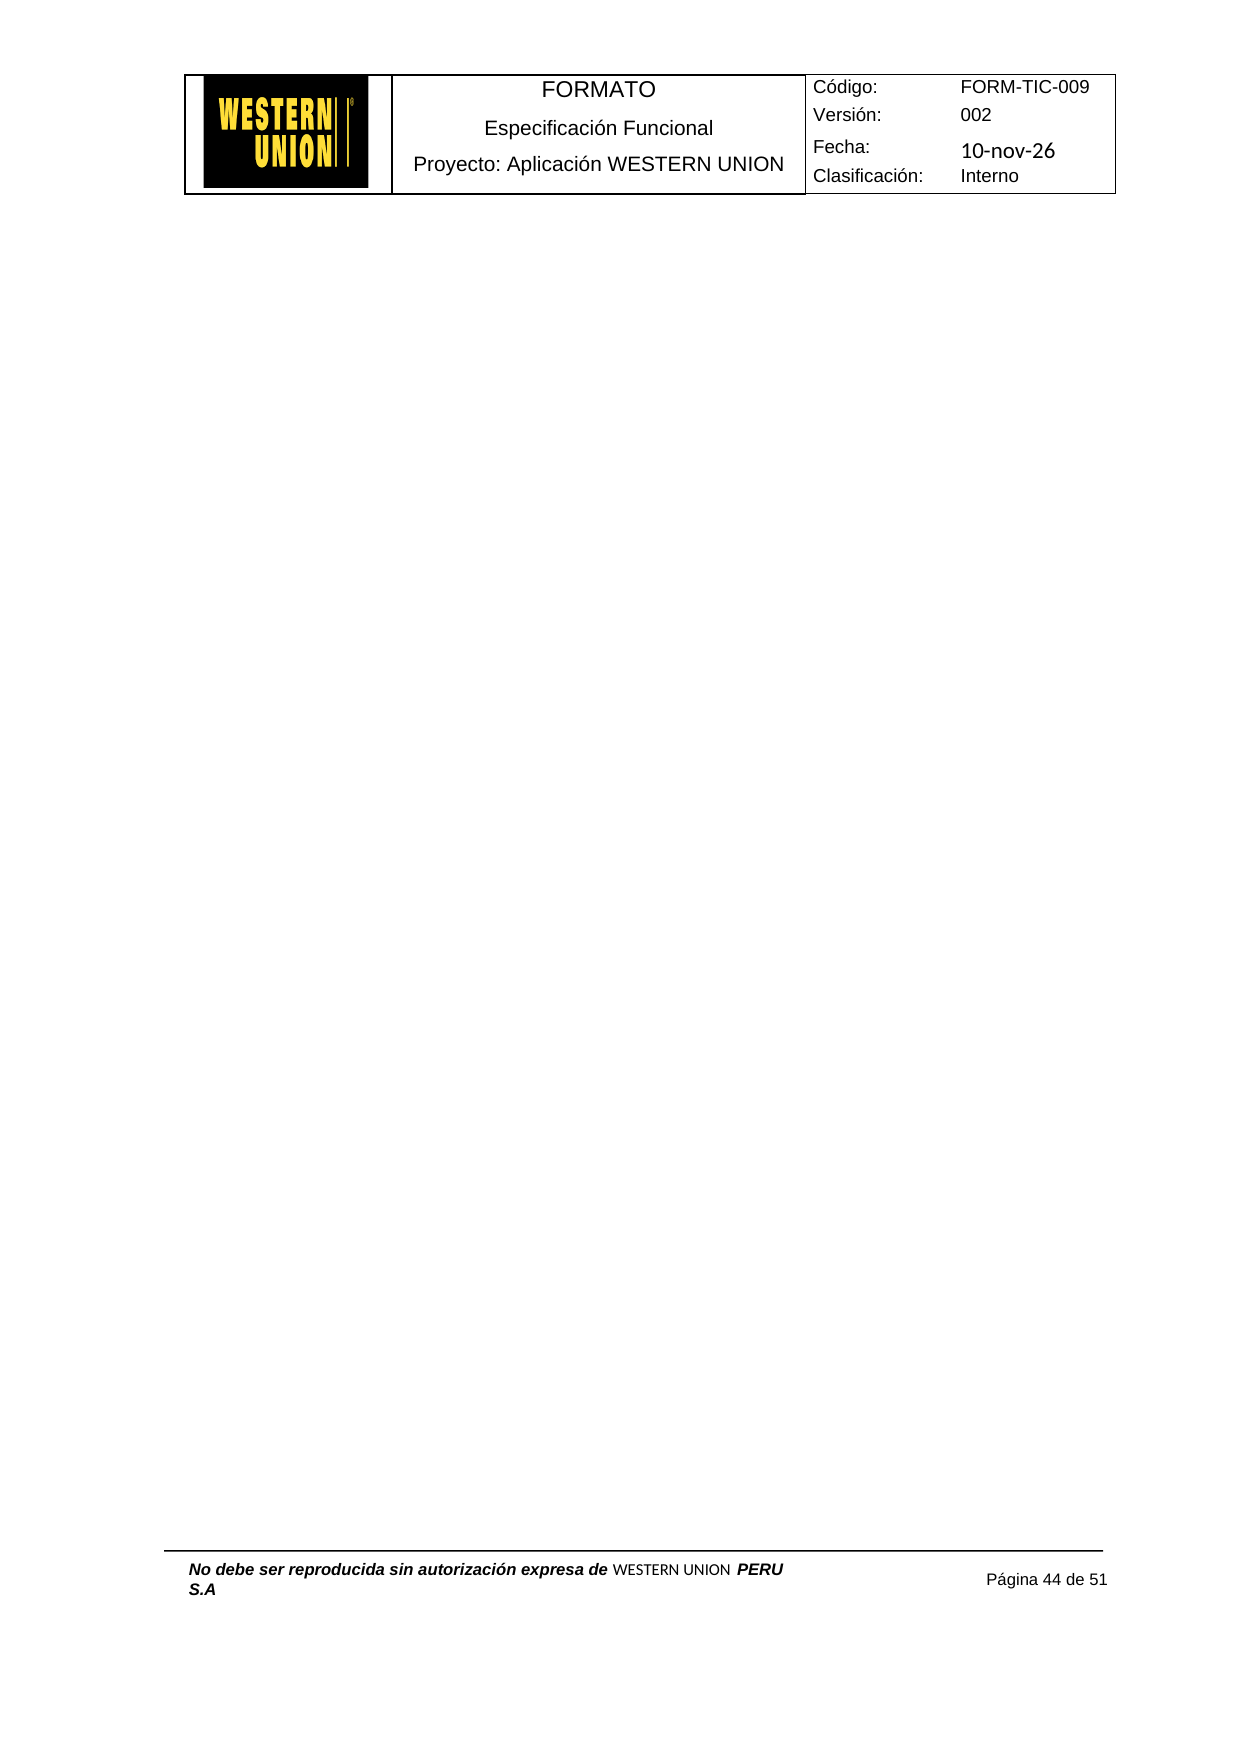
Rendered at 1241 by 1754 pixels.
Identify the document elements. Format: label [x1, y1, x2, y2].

picture [203, 76, 369, 188]
